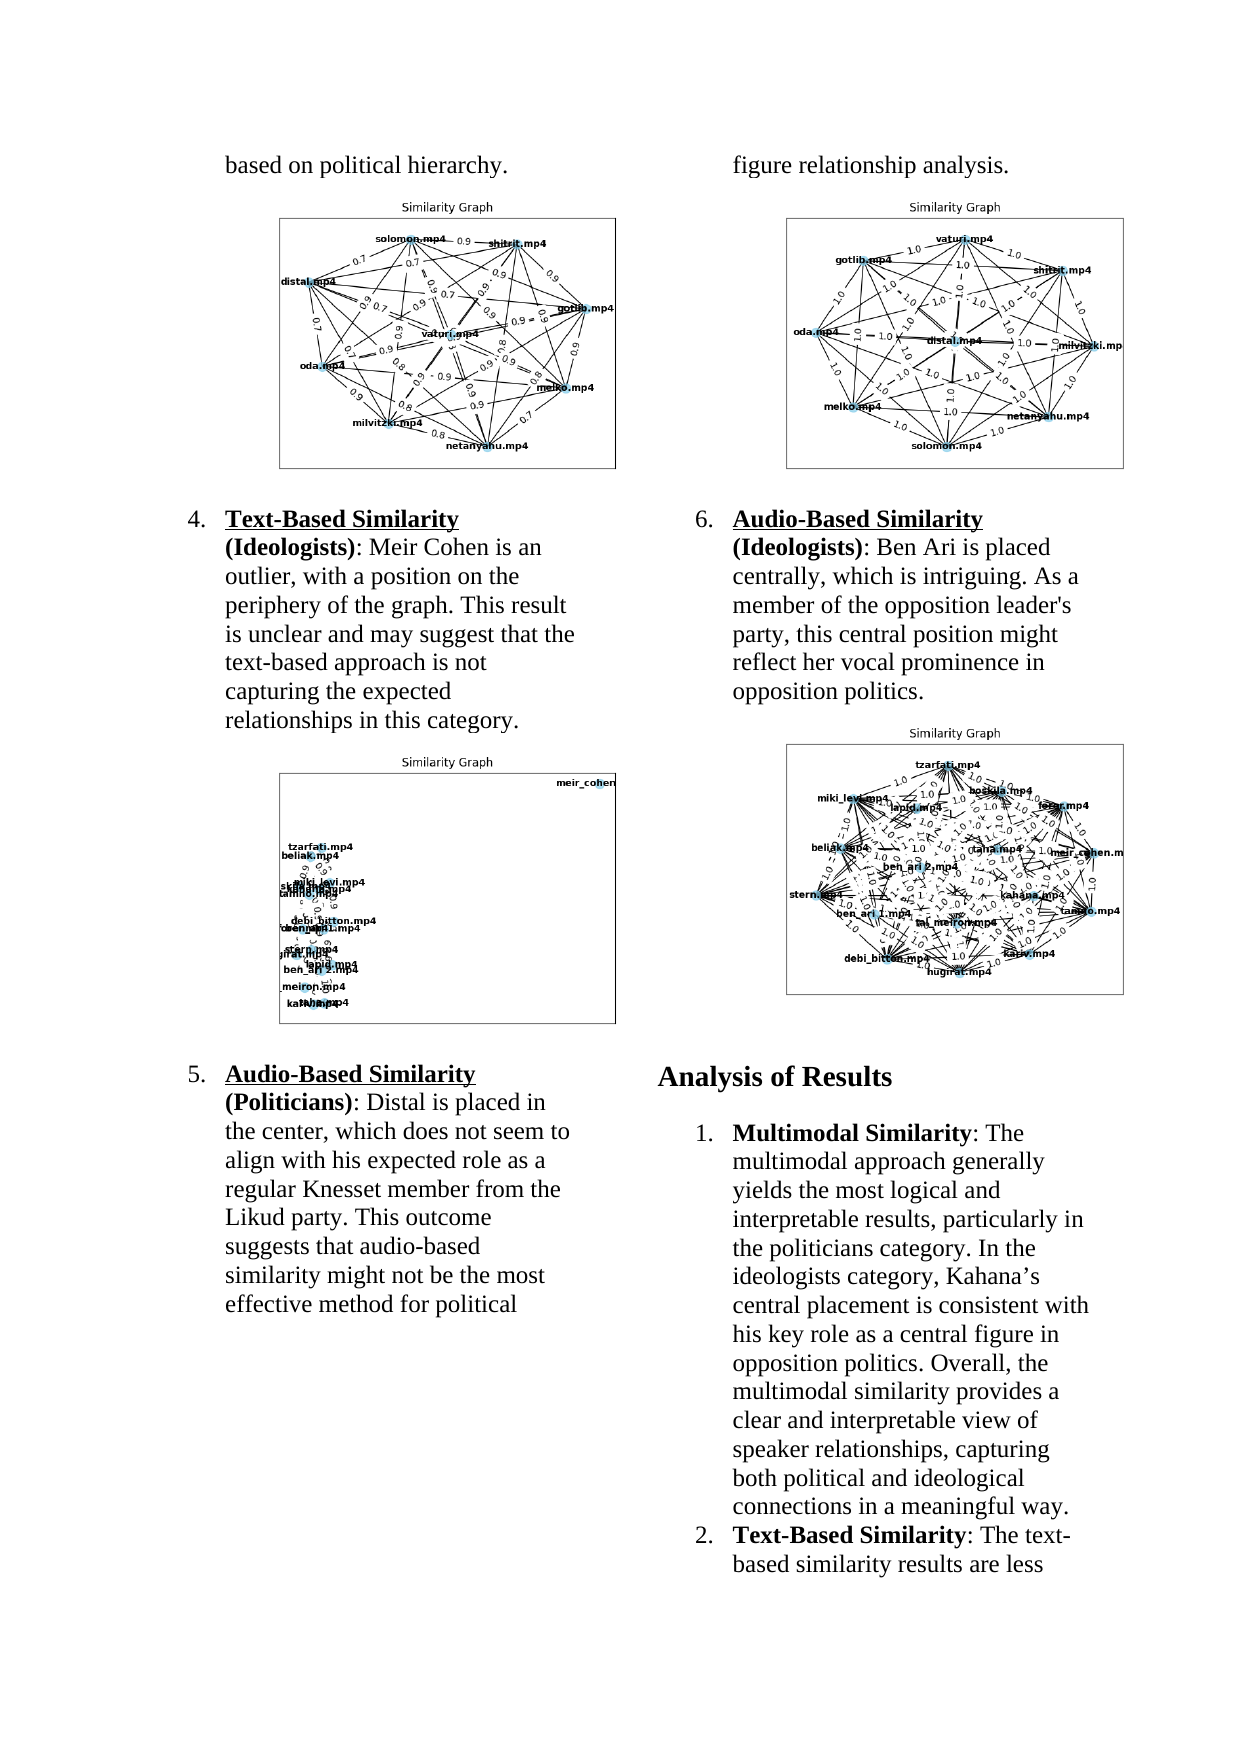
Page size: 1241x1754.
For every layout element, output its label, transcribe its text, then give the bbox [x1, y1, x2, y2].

picture [225, 733, 620, 1059]
list Multimodal Similarity: The multimodal approach generally yields the most logical and interpretable results, particularly in the politicians category. In the ideologists category, Kahana’s central placement is consistent with his key role as a central figure in opposition politics. Overall, the multimodal similarity provides a clear and interpretable view of speaker relationships, capturing both political and ideological connections in a meaningful way. [695, 1118, 1090, 1520]
picture [732, 705, 1165, 1030]
list Audio-Based Similarity (Politicians): Distal is placed in the center, which does not seem to align with his expected role as a regular Knesset member from the Likud party. This outcome suggests that audio-based similarity might not be the most effective method for political figure relationship analysis. [187, 1059, 582, 1317]
picture [732, 178, 1165, 504]
subtitle Analysis of Results [657, 1059, 1090, 1093]
picture [225, 178, 620, 504]
